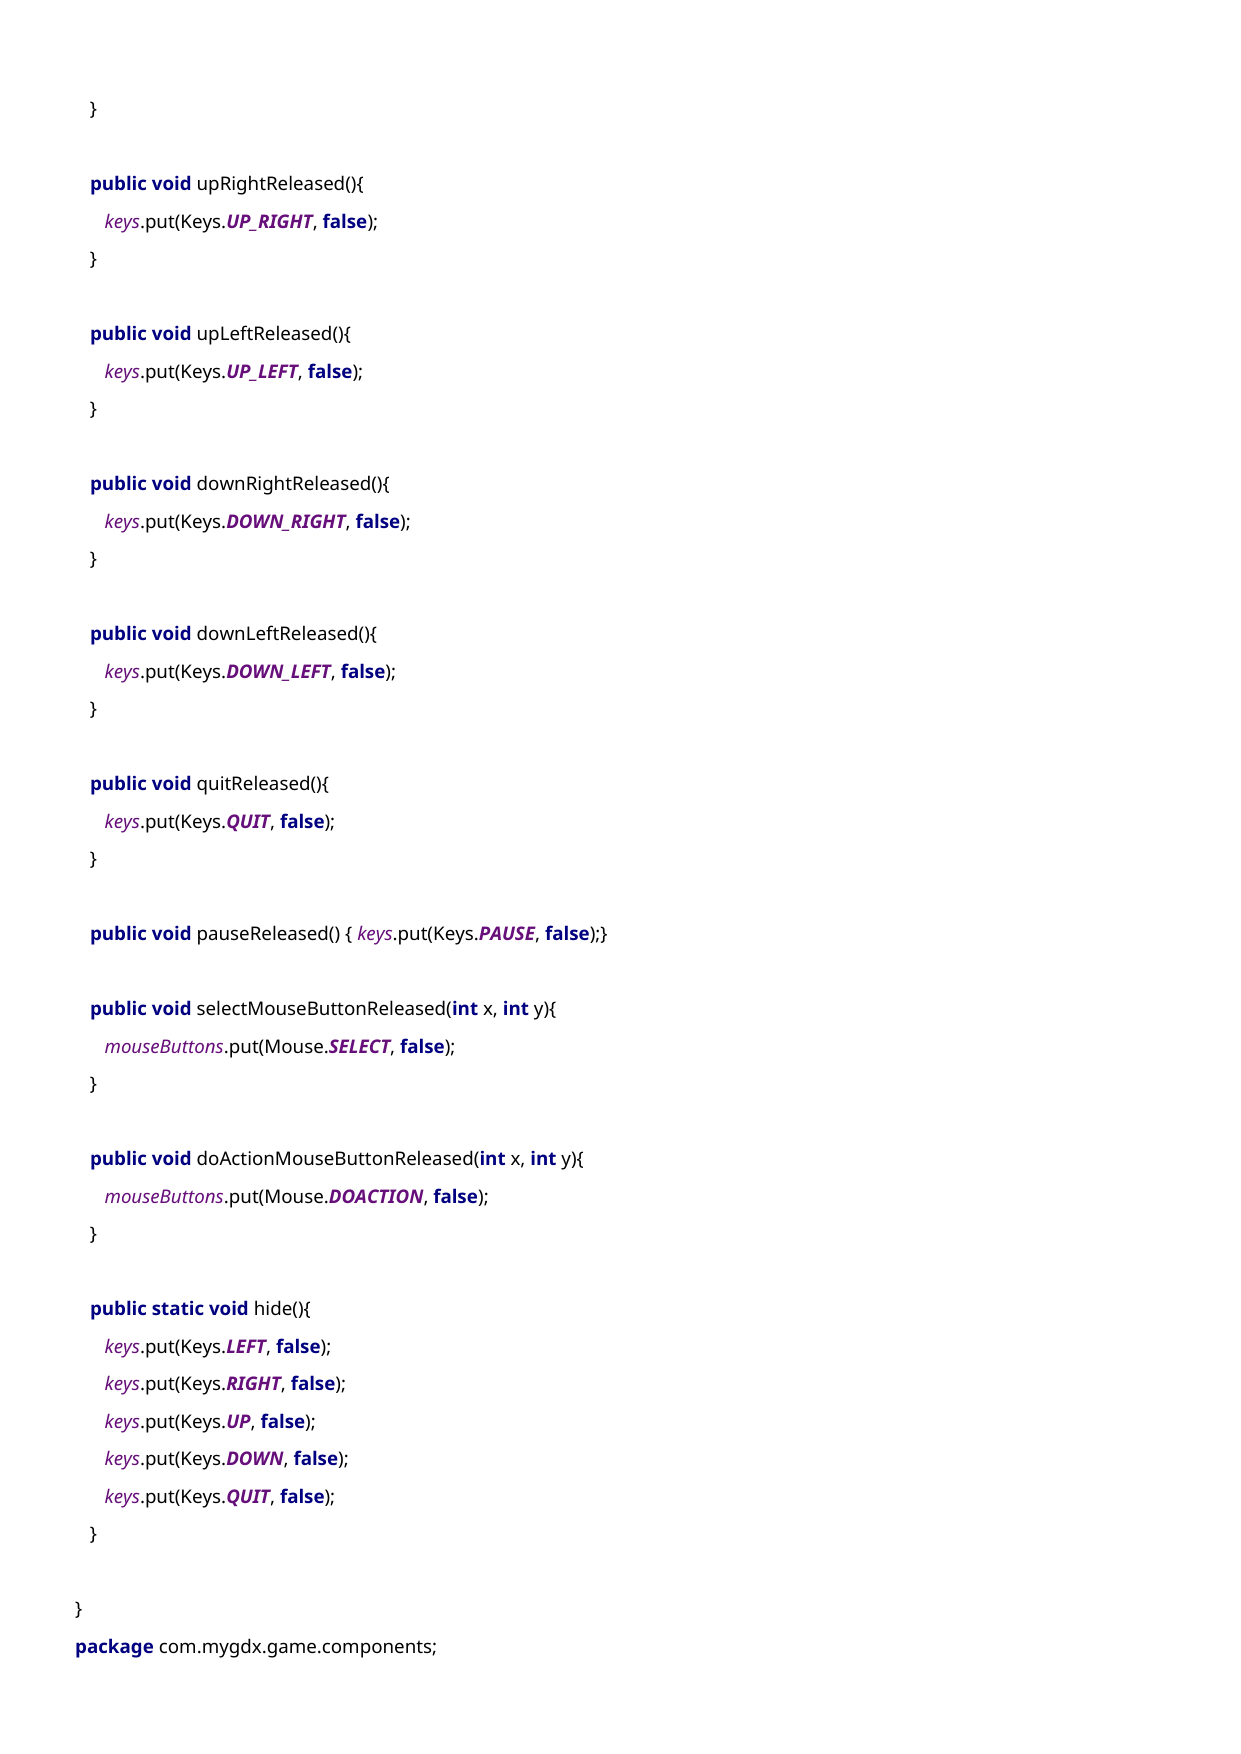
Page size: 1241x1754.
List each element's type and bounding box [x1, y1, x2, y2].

text [75, 89, 1165, 1627]
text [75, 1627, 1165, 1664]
